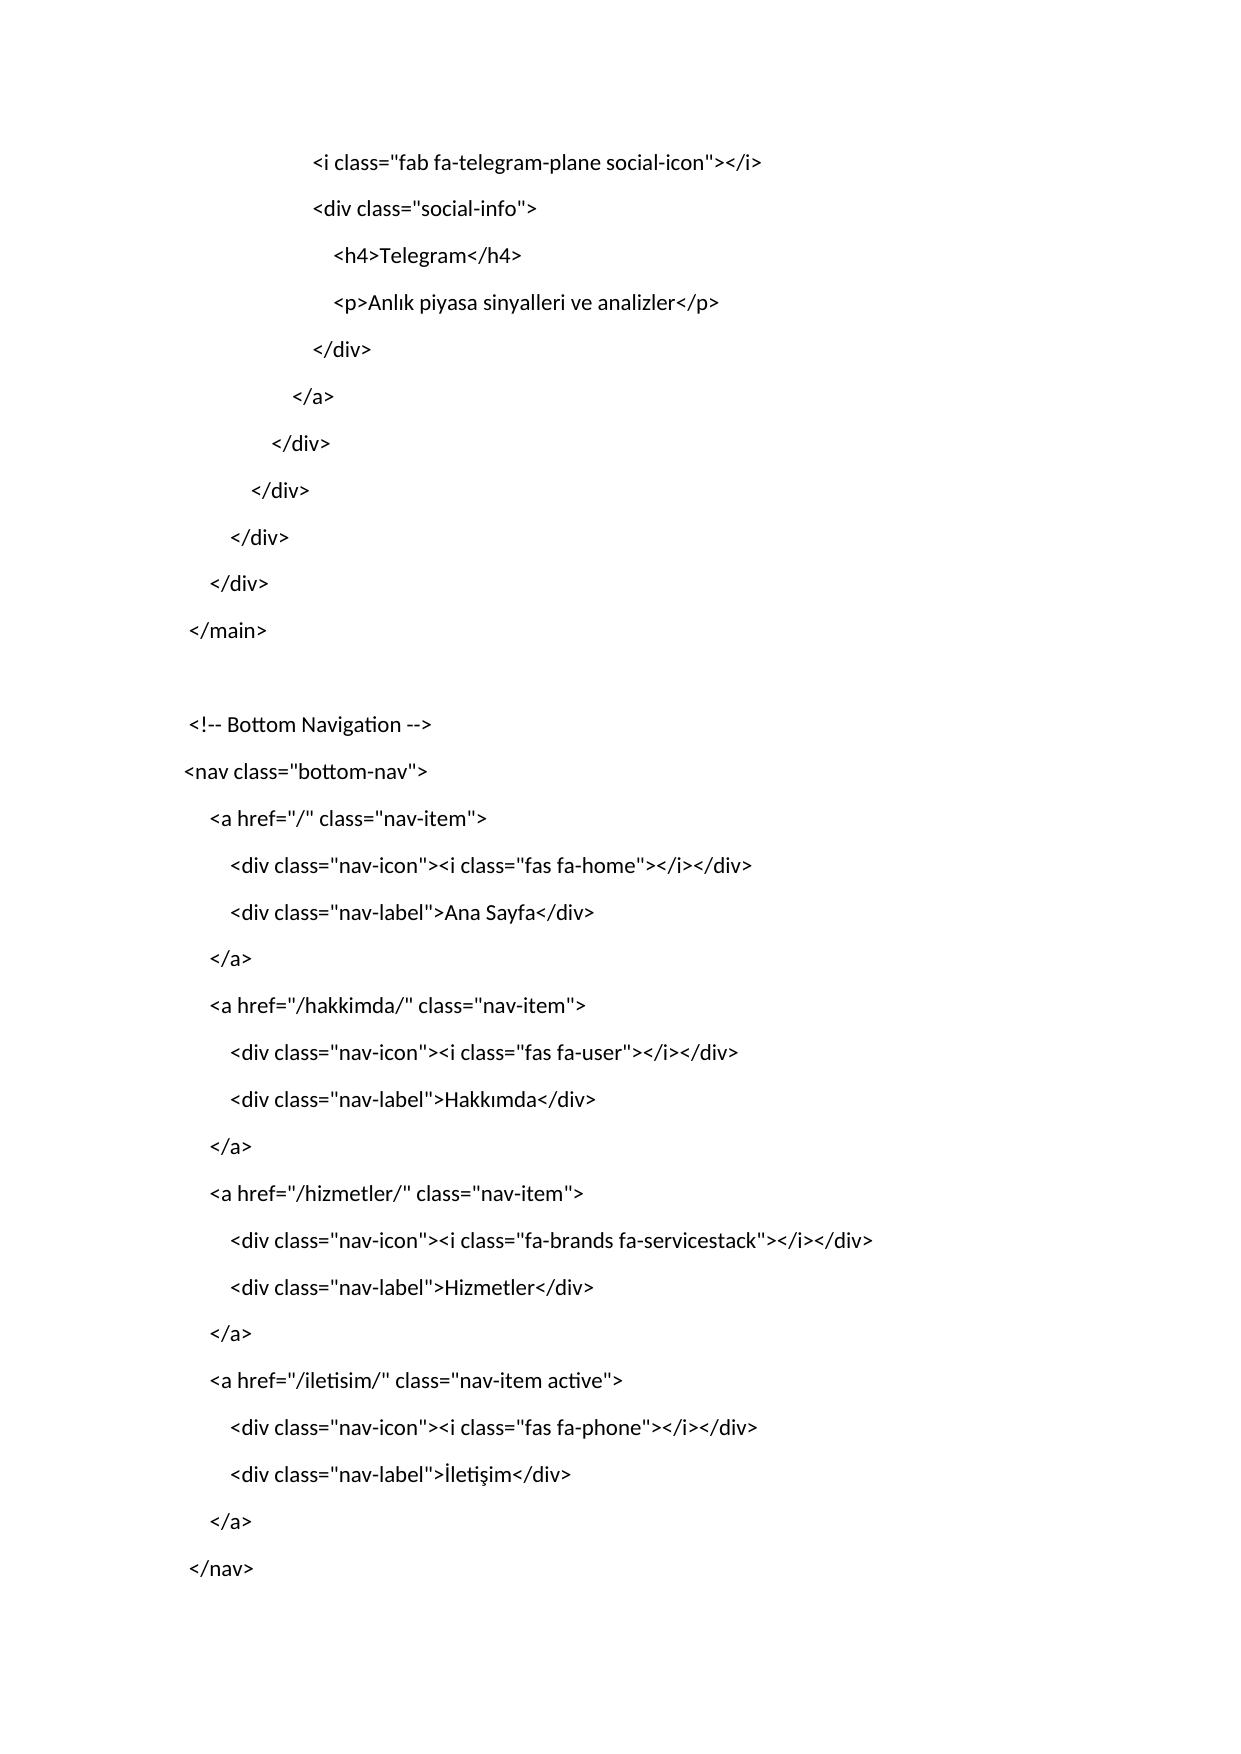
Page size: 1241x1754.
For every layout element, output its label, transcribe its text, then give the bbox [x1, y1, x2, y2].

text <i class="fab fa-telegram-plane social-icon"></i> [148, 148, 1093, 176]
text </div> [148, 569, 1093, 597]
text <div class="nav-icon"><i class="fas fa-user"></i></div> [148, 1038, 1093, 1066]
text </a> [148, 944, 1093, 972]
text <div class="nav-icon"><i class="fa-brands fa-servicestack"></i></div> [148, 1226, 1093, 1254]
text <a href="/" class="nav-item"> [148, 804, 1093, 832]
text <nav class="bottom-nav"> [148, 757, 1093, 785]
text </div> [148, 523, 1093, 551]
text <div class="nav-icon"><i class="fas fa-home"></i></div> [148, 851, 1093, 879]
text </a> [148, 1132, 1093, 1160]
text <div class="nav-icon"><i class="fas fa-phone"></i></div> [148, 1413, 1093, 1441]
text </a> [148, 382, 1093, 410]
text <div class="nav-label">Hizmetler</div> [148, 1273, 1093, 1301]
text <h4>Telegram</h4> [148, 241, 1093, 269]
text </a> [148, 1319, 1093, 1347]
text <a href="/hizmetler/" class="nav-item"> [148, 1179, 1093, 1207]
text </a> [148, 1507, 1093, 1535]
text </nav> [148, 1554, 1093, 1582]
text </div> [148, 429, 1093, 457]
text </div> [148, 335, 1093, 363]
text <!-- Bottom Navigation --> [148, 710, 1093, 738]
text <div class="nav-label">Ana Sayfa</div> [148, 898, 1093, 926]
text <p>Anlık piyasa sinyalleri ve analizler</p> [148, 288, 1093, 316]
text <a href="/iletisim/" class="nav-item active"> [148, 1366, 1093, 1394]
text </div> [148, 476, 1093, 504]
text <div class="nav-label">İletişim</div> [148, 1460, 1093, 1488]
text </main> [148, 616, 1093, 644]
text <div class="social-info"> [148, 194, 1093, 222]
text <a href="/hakkimda/" class="nav-item"> [148, 991, 1093, 1019]
text <div class="nav-label">Hakkımda</div> [148, 1085, 1093, 1113]
